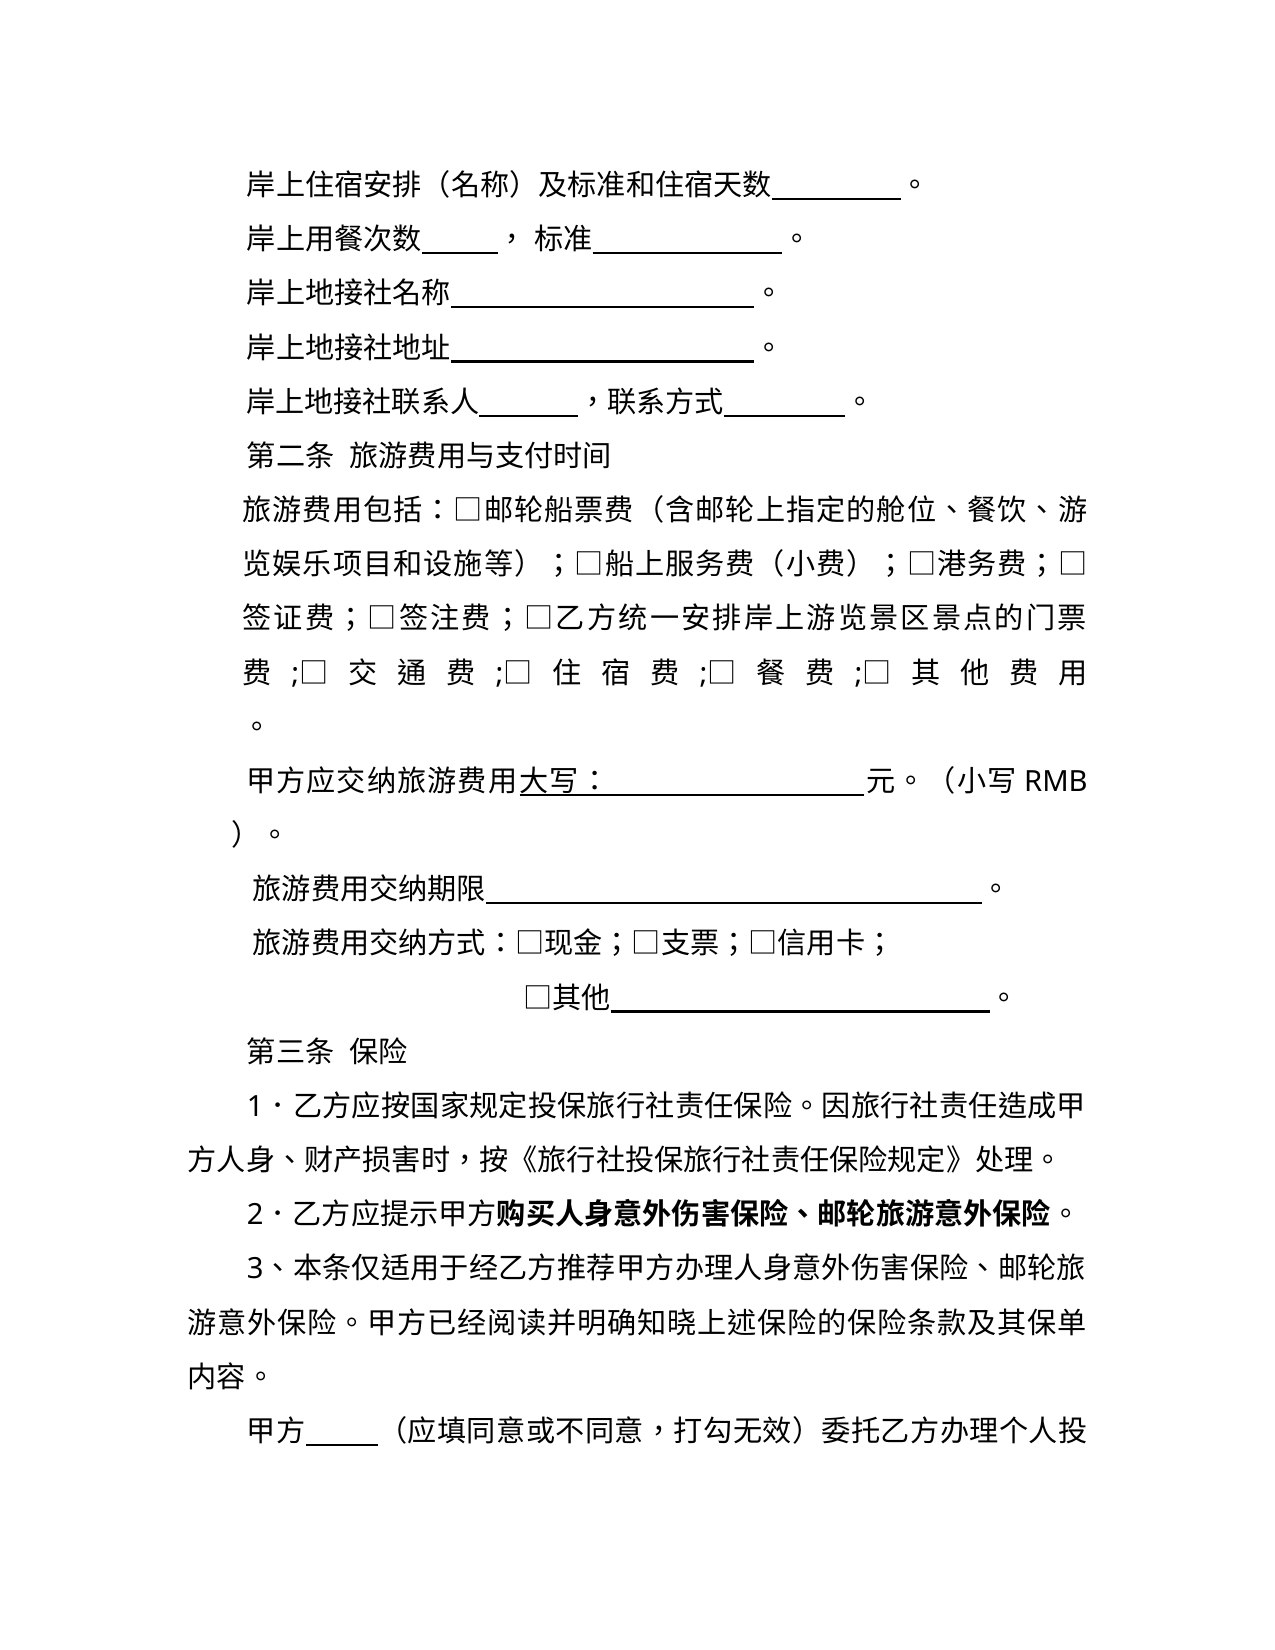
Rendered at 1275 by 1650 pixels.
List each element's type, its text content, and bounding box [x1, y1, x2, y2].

text 岸上用餐次数 ， 标准 。 [187, 204, 1087, 258]
text 甲方应交纳旅游费用大写： 元。（小写RMB ）。 [231, 746, 1087, 854]
text 岸上住宿安排（名称）及标准和住宿天数 。 [187, 150, 1087, 204]
text 1．乙方应按国家规定投保旅行社责任保险。因旅行社责任造成甲方人身、财产损害时，按《旅行社投保旅行社责任保险规定》处理。 [187, 1071, 1087, 1179]
text 第三条 保险 [187, 1017, 1087, 1071]
text 旅游费用交纳方式：□现金；□支票；□信用卡； [187, 908, 1087, 962]
text 旅游费用交纳期限 。 [187, 854, 1087, 908]
text 3、本条仅适用于经乙方推荐甲方办理人身意外伤害保险、邮轮旅游意外保险。甲方已经阅读并明确知晓上述保险的保险条款及其保单内容。 [187, 1233, 1087, 1396]
text 旅游费用包括：□邮轮船票费（含邮轮上指定的舱位、餐饮、游览娱乐项目和设施等）；□船上服务费（小费）；□港务费；□签证费；□签注费；□乙方统一安排岸上游览景区景点的门票费;□交通费;□住宿费;□餐费;□其他费用 。 [242, 475, 1087, 746]
text 第二条 旅游费用与支付时间 [187, 421, 1087, 475]
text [187, 1396, 1087, 1450]
text □其他 。 [187, 962, 1087, 1017]
text 2．乙方应提示甲方购买人身意外伤害保险、邮轮旅游意外保险。 [187, 1179, 1087, 1233]
text 岸上地接社地址 。 [187, 312, 1087, 367]
text 岸上地接社名称 。 [187, 258, 1087, 312]
text 岸上地接社联系人 ，联系方式 。 [187, 367, 1087, 421]
